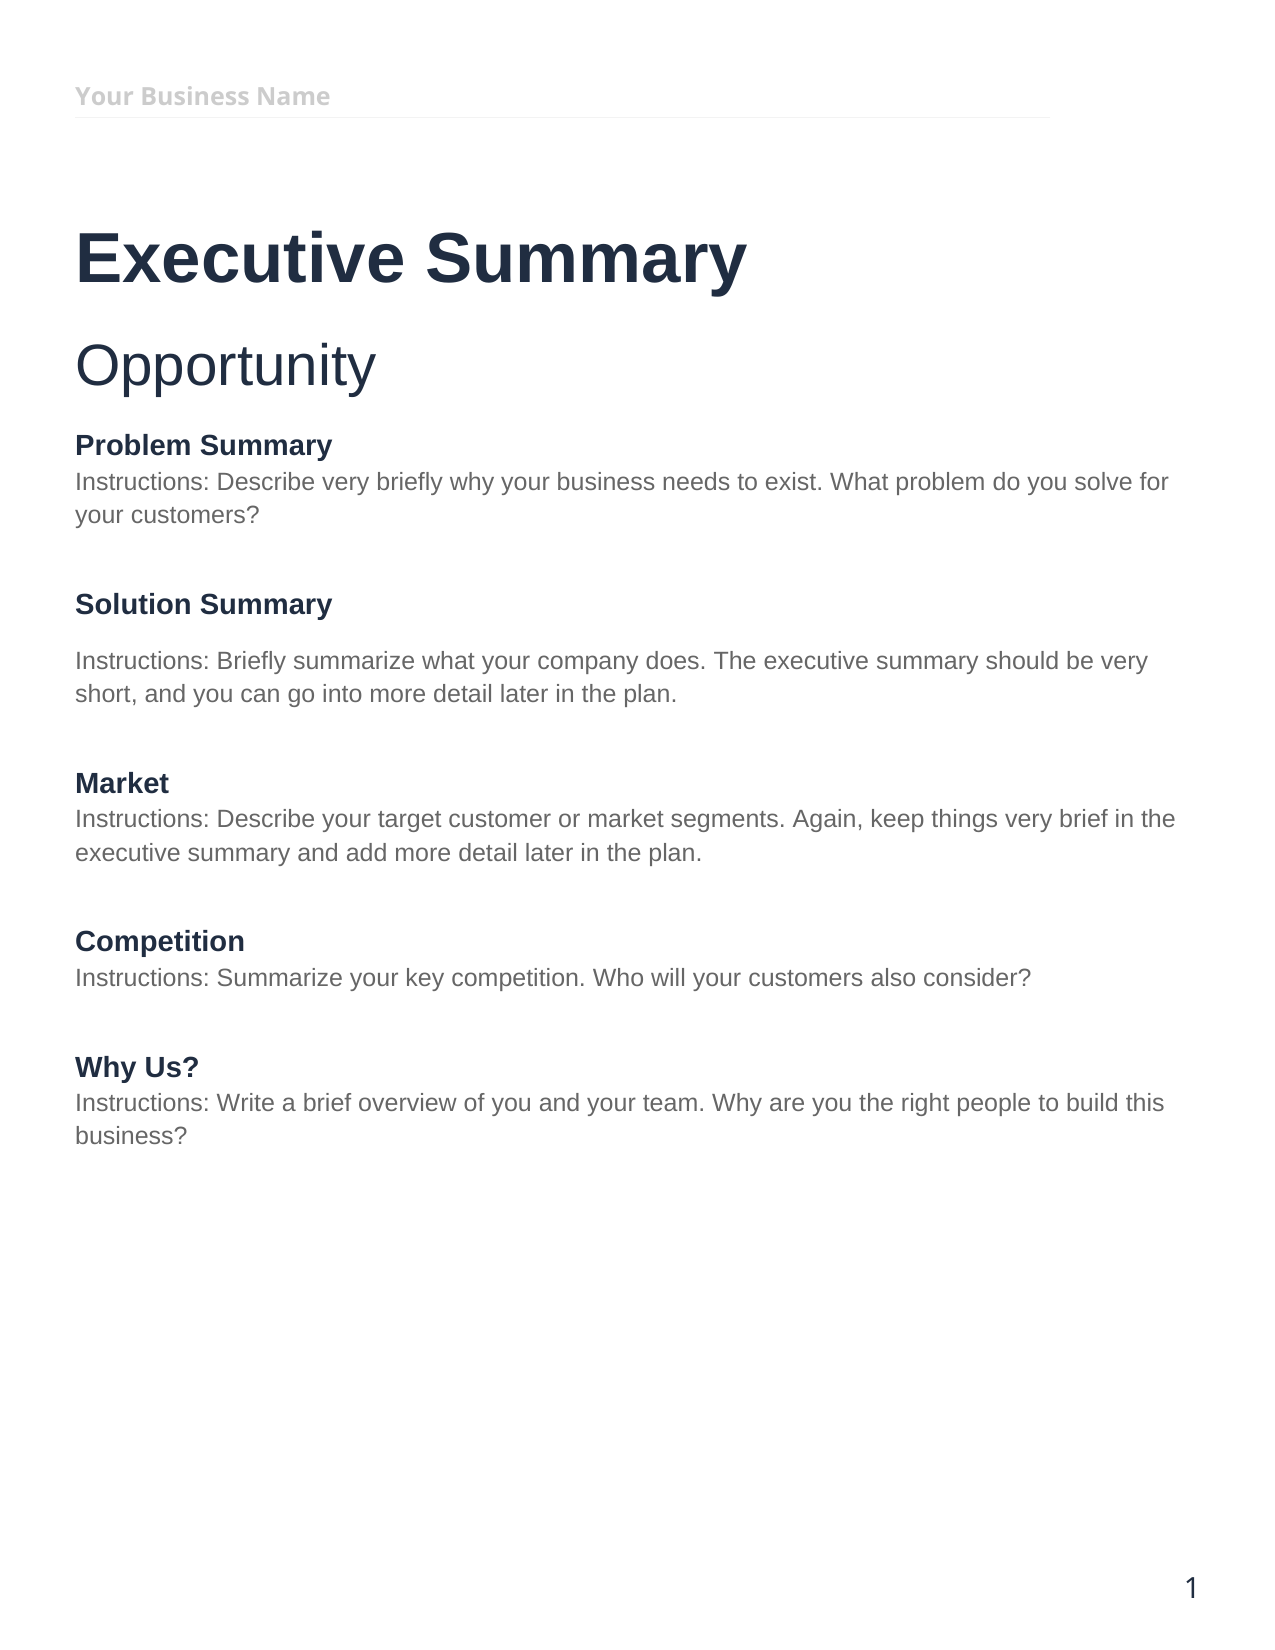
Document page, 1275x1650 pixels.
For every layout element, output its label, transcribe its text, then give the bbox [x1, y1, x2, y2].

text Instructions: Describe very briefly why your business needs to exist. What problem do you solve for your customers? [75, 467, 1200, 528]
subtitle Problem Summary [75, 428, 1200, 462]
text Instructions: Describe your target customer or market segments. Again, keep things very brief in the executive summary and add more detail later in the plan. [75, 804, 1200, 866]
subtitle Competition [75, 924, 1200, 958]
subtitle Solution Summary [75, 587, 1200, 620]
subtitle Opportunity [75, 330, 1200, 397]
subtitle Executive Summary [75, 216, 1200, 297]
subtitle Why Us? [75, 1050, 1200, 1083]
subtitle Market [75, 766, 1200, 799]
text Instructions: Summarize your key competition. Who will your customers also consider? [75, 963, 1200, 992]
text Instructions: Briefly summarize what your company does. The executive summary should be very short, and you can go into more detail later in the plan. [75, 646, 1200, 708]
text Instructions: Write a brief overview of you and your team. Why are you the right people to build this business? [75, 1088, 1200, 1150]
